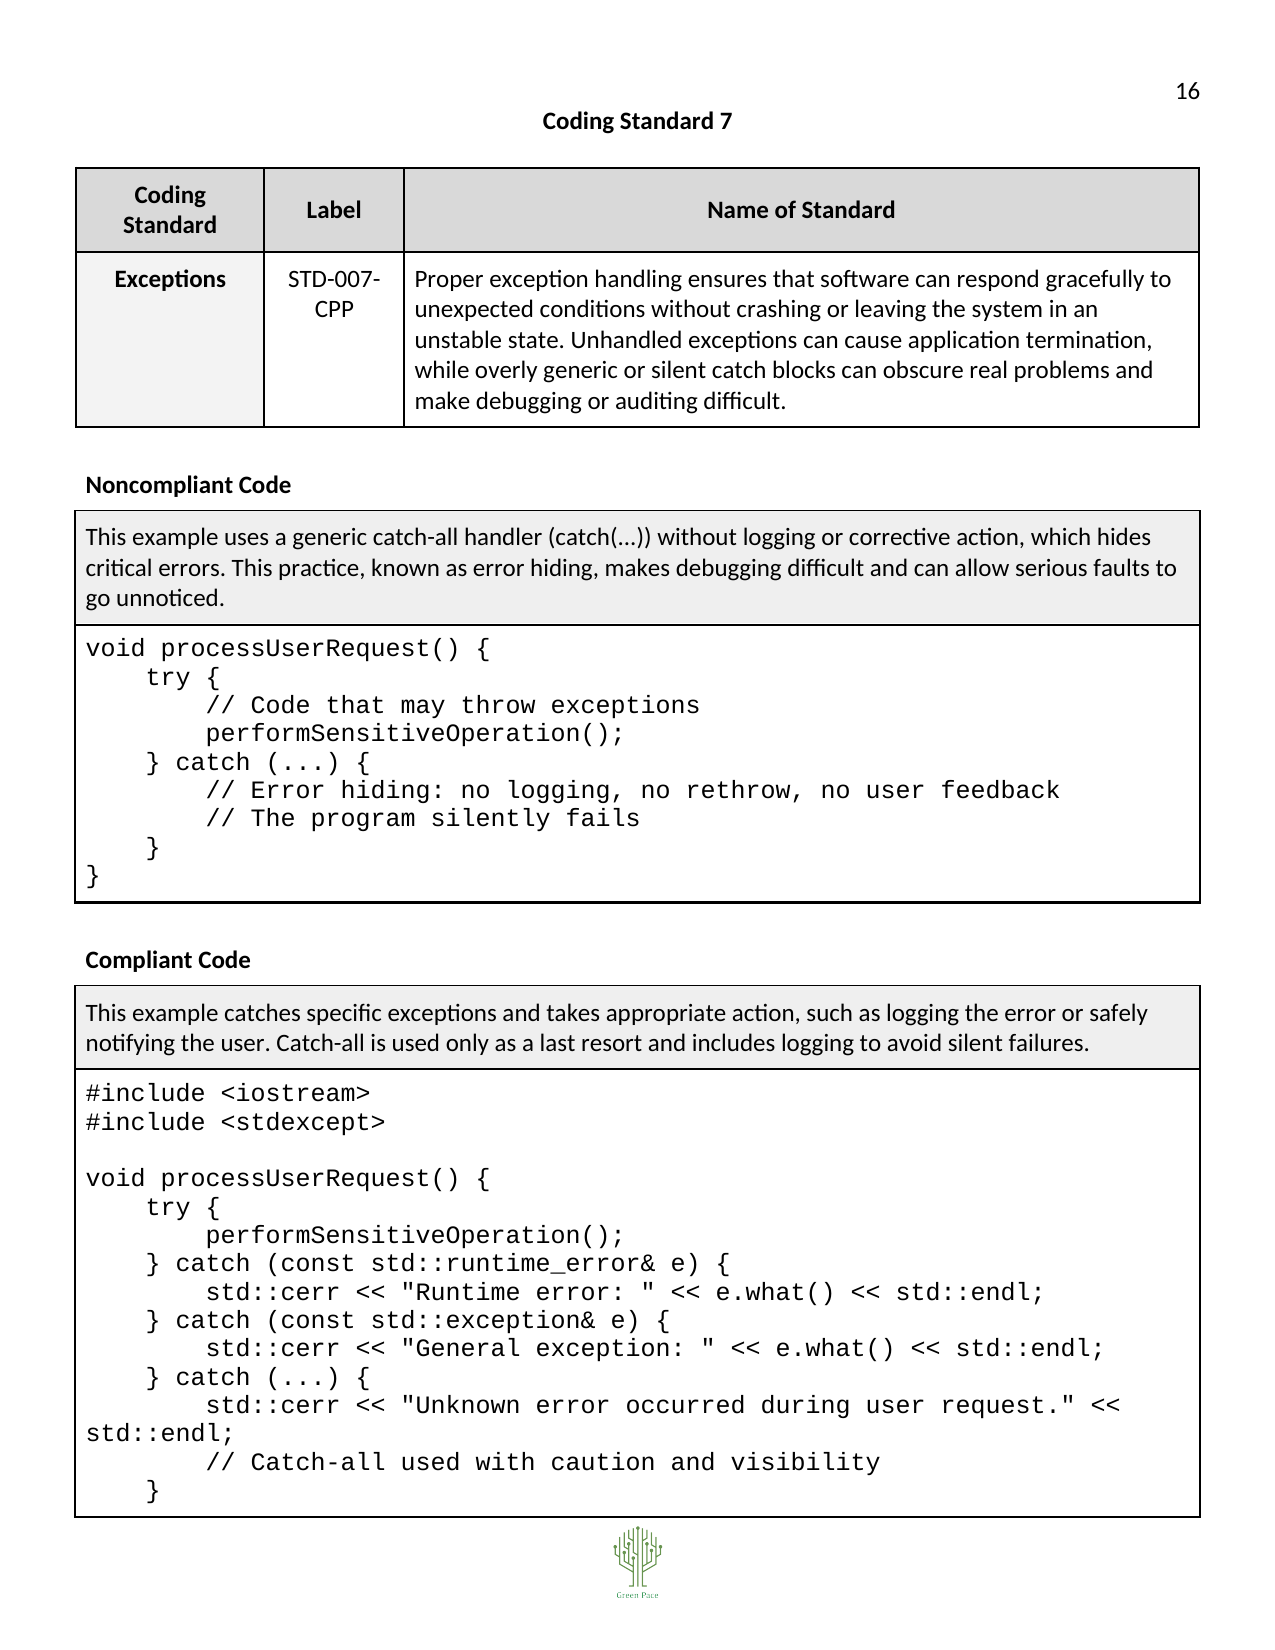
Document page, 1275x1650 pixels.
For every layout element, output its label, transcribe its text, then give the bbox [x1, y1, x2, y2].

subtitle Coding Standard 7 [75, 106, 1200, 136]
table_cell Proper exception handling ensures that software can respond gracefully to unexpected conditions without crashing or leaving the system in an unstable state. Unhandled exceptions can cause application termination, while overly generic or silent catch blocks can obscure real problems and make debugging or auditing difficult. [405, 253, 1198, 426]
table_cell Exceptions [77, 253, 263, 426]
table_cell This example uses a generic catch-all handler (catch(...)) without logging or corrective action, which hides critical errors. This practice, known as error hiding, makes debugging difficult and can allow serious faults to go unnoticed. [76, 511, 1199, 623]
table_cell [76, 1070, 1199, 1516]
table_header Name of Standard [405, 169, 1198, 251]
table_header Label [265, 169, 403, 251]
picture [605, 1521, 670, 1606]
table_header Coding Standard [77, 169, 263, 251]
table_header Noncompliant Code [75, 459, 1200, 510]
table_cell STD-007-CPP [265, 253, 403, 426]
table_cell void processUserRequest() { try { // Code that may throw exceptions performSensitiveOperation(); } catch (...) { // Error hiding: no logging, no rethrow, no user feedback // The program silently fails } } [76, 626, 1199, 901]
table_cell This example catches specific exceptions and takes appropriate action, such as logging the error or safely notifying the user. Catch-all is used only as a last resort and includes logging to avoid silent failures. [76, 986, 1199, 1068]
table_header Compliant Code [75, 934, 1200, 985]
